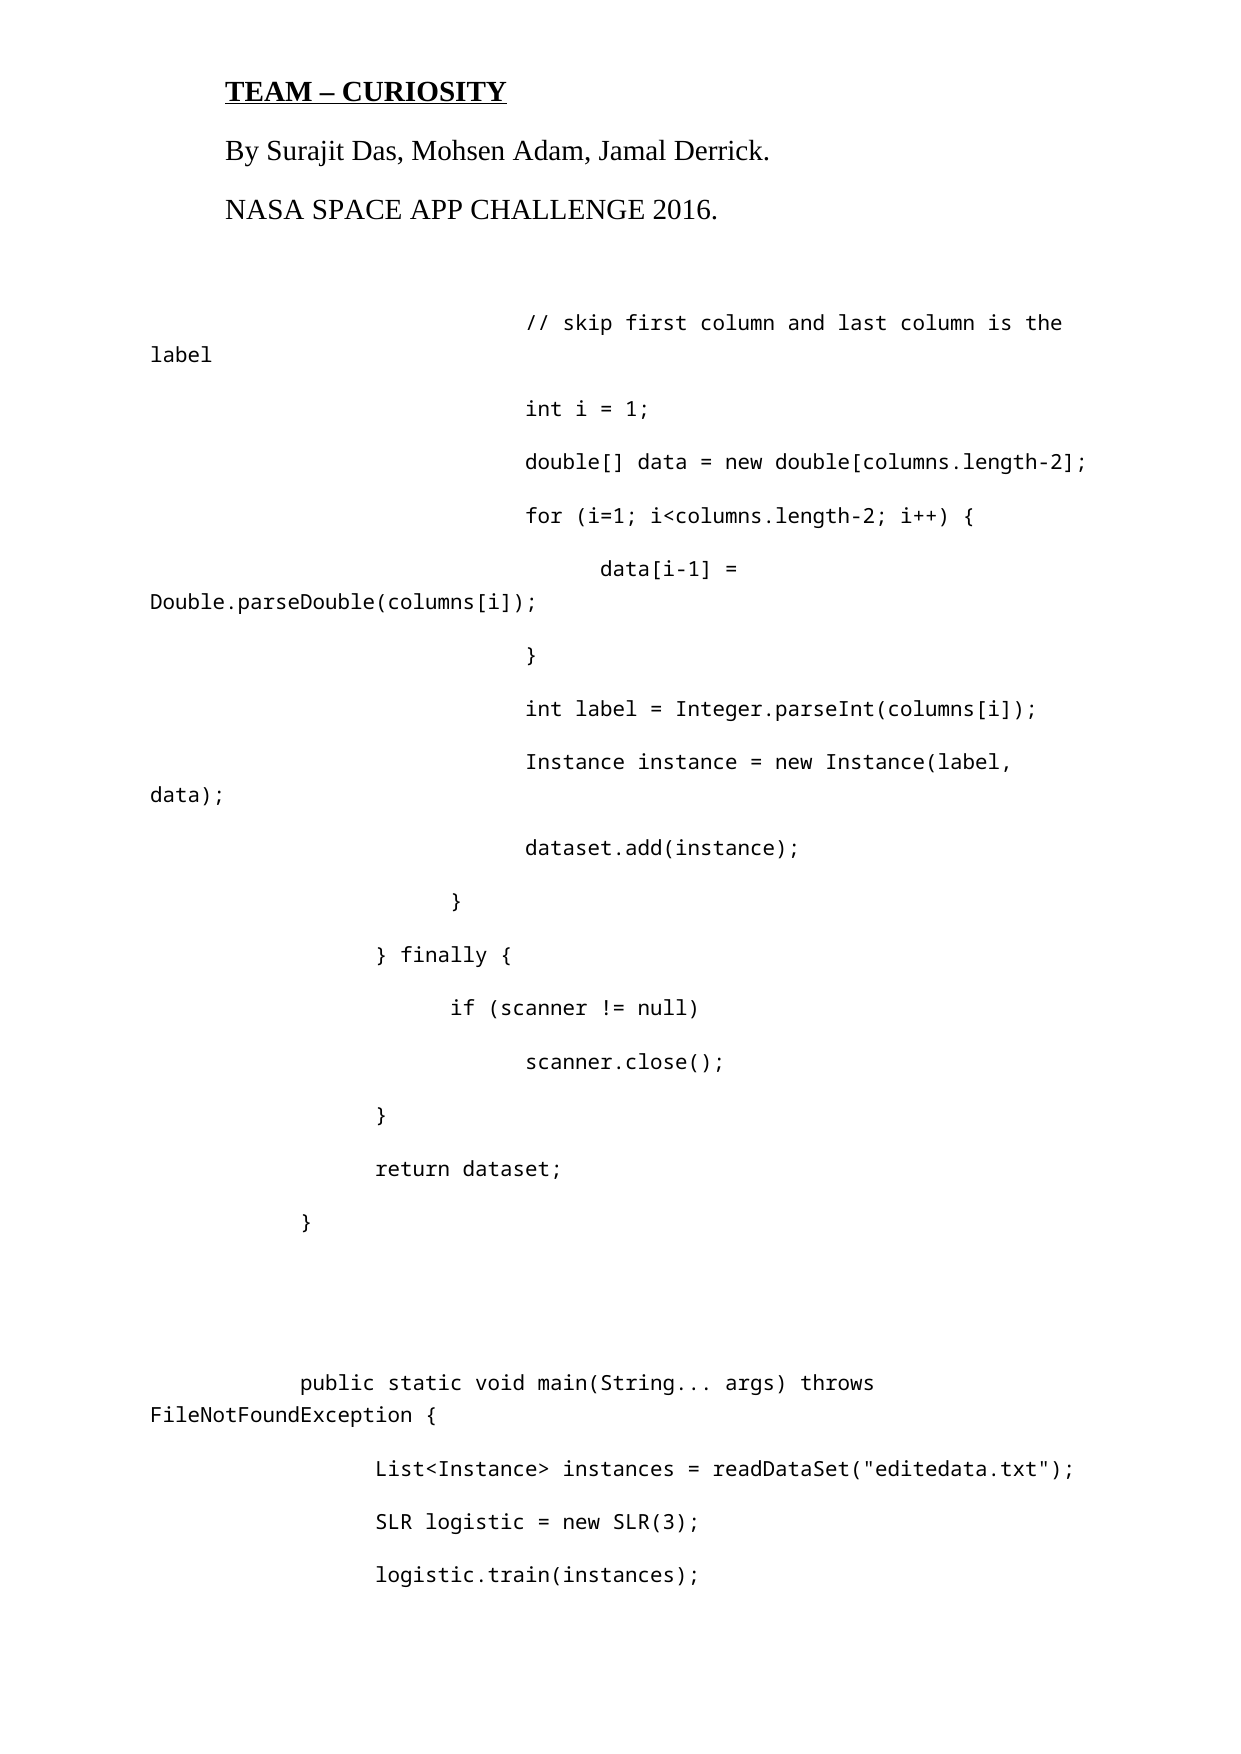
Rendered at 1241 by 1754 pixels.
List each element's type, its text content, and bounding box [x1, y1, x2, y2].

text Instance instance = new Instance(label, data); [150, 747, 1090, 808]
text public static void main(String... args) throws FileNotFoundException { [150, 1368, 1090, 1429]
text int i = 1; [150, 394, 1090, 422]
text } [150, 1100, 1090, 1129]
text for (i=1; i<columns.length-2; i++) { [150, 501, 1090, 529]
text // skip first column and last column is the label [150, 308, 1090, 369]
text } [150, 887, 1090, 915]
text } [150, 1207, 1090, 1236]
text logistic.train(instances); [150, 1561, 1090, 1589]
text SLR logistic = new SLR(3); [150, 1507, 1090, 1536]
text } [150, 640, 1090, 669]
text } finally { [150, 940, 1090, 968]
text List<Instance> instances = readDataSet("editedata.txt"); [150, 1454, 1090, 1482]
text data[i-1] = Double.parseDouble(columns[i]); [150, 554, 1090, 615]
text int label = Integer.parseInt(columns[i]); [150, 694, 1090, 722]
text if (scanner != null) [150, 993, 1090, 1022]
text dataset.add(instance); [150, 833, 1090, 862]
text return dataset; [150, 1154, 1090, 1182]
text double[] data = new double[columns.length-2]; [150, 447, 1090, 476]
text scanner.close(); [150, 1047, 1090, 1075]
